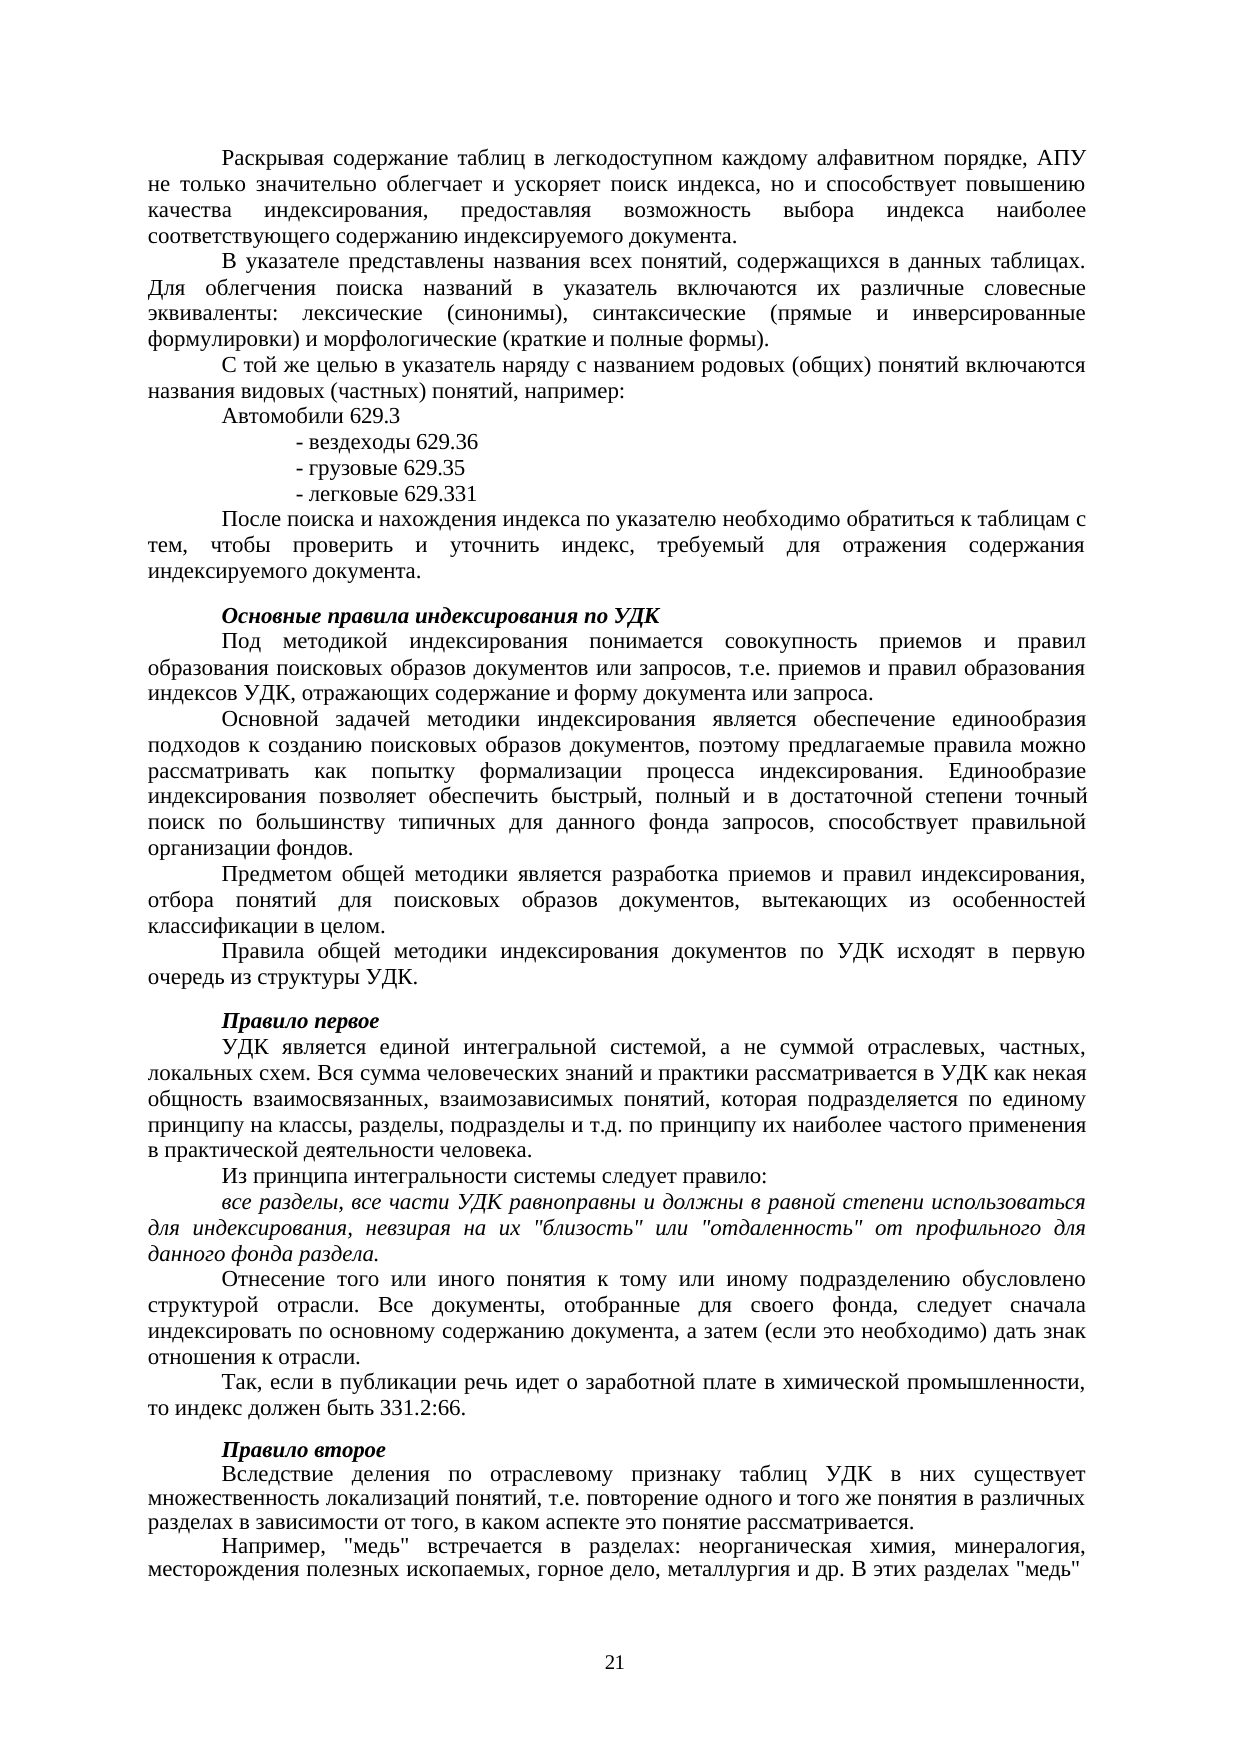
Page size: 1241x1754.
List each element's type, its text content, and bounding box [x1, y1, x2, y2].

subtitle Правило первое [221, 1008, 1122, 1034]
subtitle Основные правила индексирования по УДК [221, 602, 1122, 628]
text В указателе представлены названия всех понятий, содержащихся в данных таблицах. Для облегчения поиска названий в указатель включаются их различные словесные эквиваленты: лексические (синонимы), синтаксические (прямые и инверсированные формулировки) и морфологические (краткие и полные формы). [148, 248, 1087, 352]
list грузовые 629.35 [296, 454, 1122, 480]
list легковые 629.331 [296, 480, 1122, 506]
text Из принципа интегральности системы следует правило: [221, 1163, 1122, 1188]
text Отнесение того или иного понятия к тому или иному подразделению обусловлено структурой отрасли. Все документы, отобранные для своего фонда, следует сначала индексировать по основному содержанию документа, а затем (если это необходимо) дать знак отношения к отрасли. [148, 1266, 1087, 1369]
text УДК является единой интегральной системой, а не суммой отраслевых, частных, локальных схем. Вся сумма человеческих знаний и практики рассматривается в УДК как некая общность взаимосвязанных, взаимозависимых понятий, которая подразделяется по единому принципу на классы, разделы, подразделы и т.д. по принципу их наиболее частого применения в практической деятельности человека. [148, 1034, 1087, 1163]
list вездеходы 629.36 [296, 429, 1122, 454]
text все разделы, все части УДК равноправны и должны в равной степени использоваться для индексирования, невзирая на их "близость" или "отдаленность" от профильного для данного фонда раздела. [148, 1188, 1087, 1266]
subtitle Правило второе [221, 1438, 1122, 1462]
text Например, "медь" встречается в разделах: неорганическая химия, минералогия, месторождения полезных ископаемых, горное дело, металлургия и др. В этих разделах "медь" [148, 1534, 1087, 1582]
text Так, если в публикации речь идет о заработной плате в химической промышленности, то индекс должен быть 331.2:66. [148, 1369, 1087, 1421]
text Предметом общей методики является разработка приемов и правил индексирования, отбора понятий для поисковых образов документов, вытекающих из особенностей классификации в целом. [148, 861, 1087, 938]
text Правила общей методики индексирования документов по УДК исходят в первую очередь из структуры УДК. [148, 938, 1087, 989]
text Автомобили 629.3 [221, 403, 1122, 429]
text С той же целью в указатель наряду с названием родовых (общих) понятий включаются названия видовых (частных) понятий, например: [148, 352, 1087, 403]
text После поиска и нахождения индекса по указателю необходимо обратиться к таблицам с тем, чтобы проверить и уточнить индекс, требуемый для отражения содержания индексируемого документа. [148, 506, 1087, 584]
text Под методикой индексирования понимается совокупность приемов и правил образования поисковых образов документов или запросов, т.е. приемов и правил образования индексов УДК, отражающих содержание и форму документа или запроса. [148, 628, 1087, 706]
text Раскрывая содержание таблиц в легкодоступном каждому алфавитном порядке, АПУ не только значительно облегчает и ускоряет поиск индекса, но и способствует повышению качества индексирования, предоставляя возможность выбора индекса наиболее соответствующего содержанию индексируемого документа. [148, 145, 1087, 248]
text Основной задачей методики индексирования является обеспечение единообразия подходов к созданию поисковых образов документов, поэтому предлагаемые правила можно рассматривать как попытку формализации процесса индексирования. Единообразие индексирования позволяет обеспечить быстрый, полный и в достаточной степени точный поиск по большинству типичных для данного фонда запросов, способствует правильной организации фондов. [148, 706, 1087, 861]
text Вследствие деления по отраслевому признаку таблиц УДК в них существует множественность локализаций понятий, т.е. повторение одного и того же понятия в различных разделах в зависимости от того, в каком аспекте это понятие рассматривается. [148, 1463, 1087, 1534]
